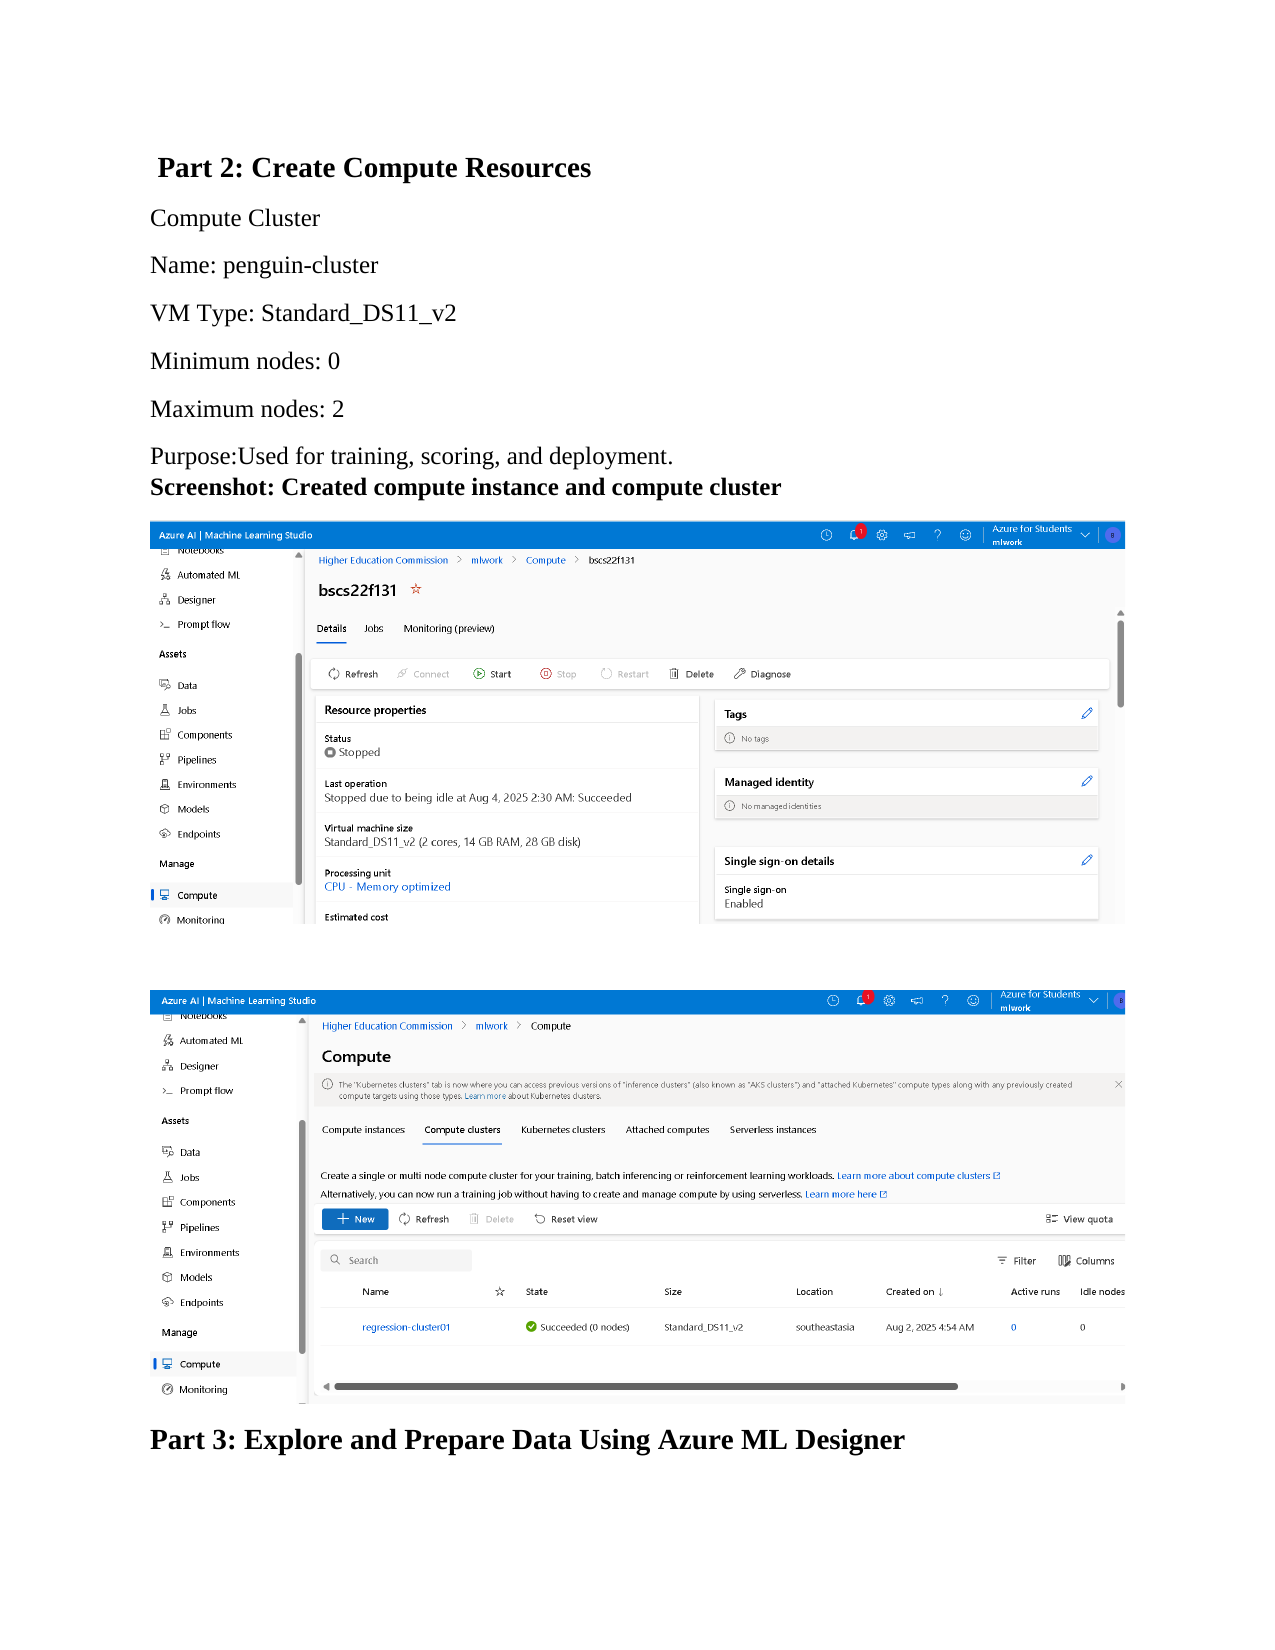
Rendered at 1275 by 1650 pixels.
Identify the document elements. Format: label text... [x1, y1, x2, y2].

text Part 2: Create Compute Resources [150, 150, 1125, 183]
text Part 3: Explore and Prepare Data Using Azure ML Designer [150, 1422, 1125, 1456]
text VM Type: Standard_DS11_v2 [150, 298, 1125, 327]
text Name: penguin-cluster [150, 251, 1125, 279]
text Compute Cluster [150, 203, 1125, 232]
text Maximum nodes: 2 [150, 394, 1125, 422]
picture [150, 990, 1125, 1404]
text Minimum nodes: 0 [150, 346, 1125, 375]
picture [150, 520, 1125, 924]
text Purpose:Used for training, scoring, and deployment. Screenshot: Created compute instance and compute cluster [150, 441, 1125, 501]
